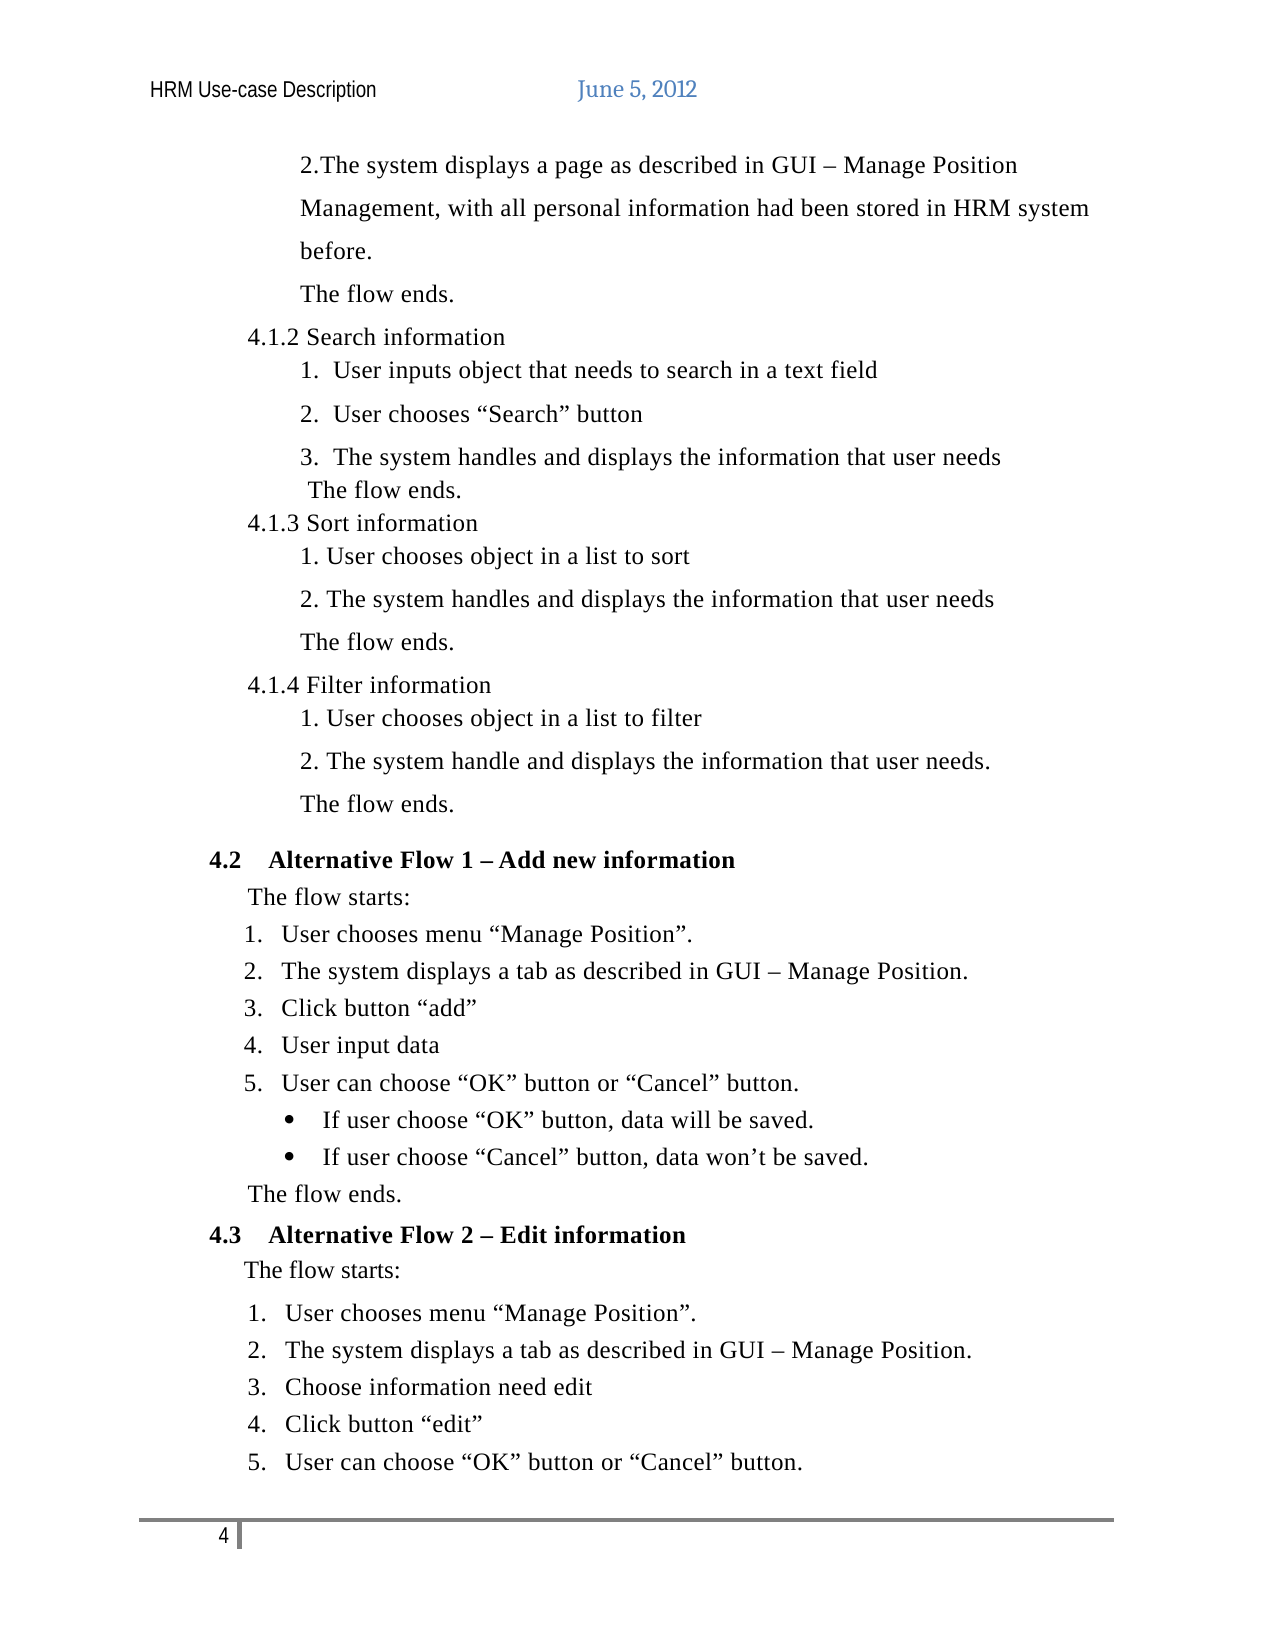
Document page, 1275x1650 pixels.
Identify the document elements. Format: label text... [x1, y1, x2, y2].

list 1. User chooses object in a list to filter [300, 703, 1125, 732]
list User chooses menu “Manage Position”. [244, 919, 1125, 948]
list 2. The system handles and displays the information that user needs [300, 584, 1125, 613]
list If user choose “Cancel” button, data won’t be saved. [285, 1142, 1125, 1171]
list 4.1.4 Filter information [247, 670, 1125, 699]
list 1. User chooses object in a list to sort [300, 541, 1125, 569]
list User can choose “OK” button or “Cancel” button. [244, 1068, 1125, 1096]
list Click button “add” [244, 993, 1125, 1022]
list The flow ends. [247, 1179, 1125, 1208]
list If user choose “OK” button, data will be saved. [285, 1105, 1125, 1133]
list The flow starts: [247, 882, 1125, 911]
list 4.1.3 Sort information [247, 508, 1125, 537]
list The flow ends. [300, 627, 1125, 656]
list Click button “edit” [247, 1409, 1125, 1438]
list User input data [244, 1031, 1125, 1059]
list The flow ends. [300, 279, 1125, 308]
subtitle The flow starts: [244, 1255, 1125, 1284]
list 4.1.2 Search information [247, 322, 1125, 351]
list Choose information need edit [247, 1372, 1125, 1401]
list 2. The system handle and displays the information that user needs. [300, 746, 1125, 775]
subtitle Alternative Flow 1 – Add new information [209, 845, 1125, 874]
list 1. User inputs object that needs to search in a text field [300, 356, 1125, 384]
subtitle Alternative Flow 2 – Edit information [209, 1220, 1125, 1249]
list The system displays a tab as described in GUI – Manage Position. [244, 956, 1125, 985]
list The system displays a page as described in GUI – Manage Position Management, with all personal information had been stored in HRM system before. [300, 150, 1125, 265]
list The flow ends. [300, 789, 1125, 818]
list 2. User chooses “Search” button [300, 399, 1125, 427]
list 3. The system handles and displays the information that user needs [300, 442, 1125, 471]
list The system displays a tab as described in GUI – Manage Position. [247, 1335, 1125, 1364]
list User chooses menu “Manage Position”. [247, 1298, 1125, 1327]
list The flow ends. [247, 475, 1125, 503]
list User can choose “OK” button or “Cancel” button. [247, 1447, 1125, 1475]
